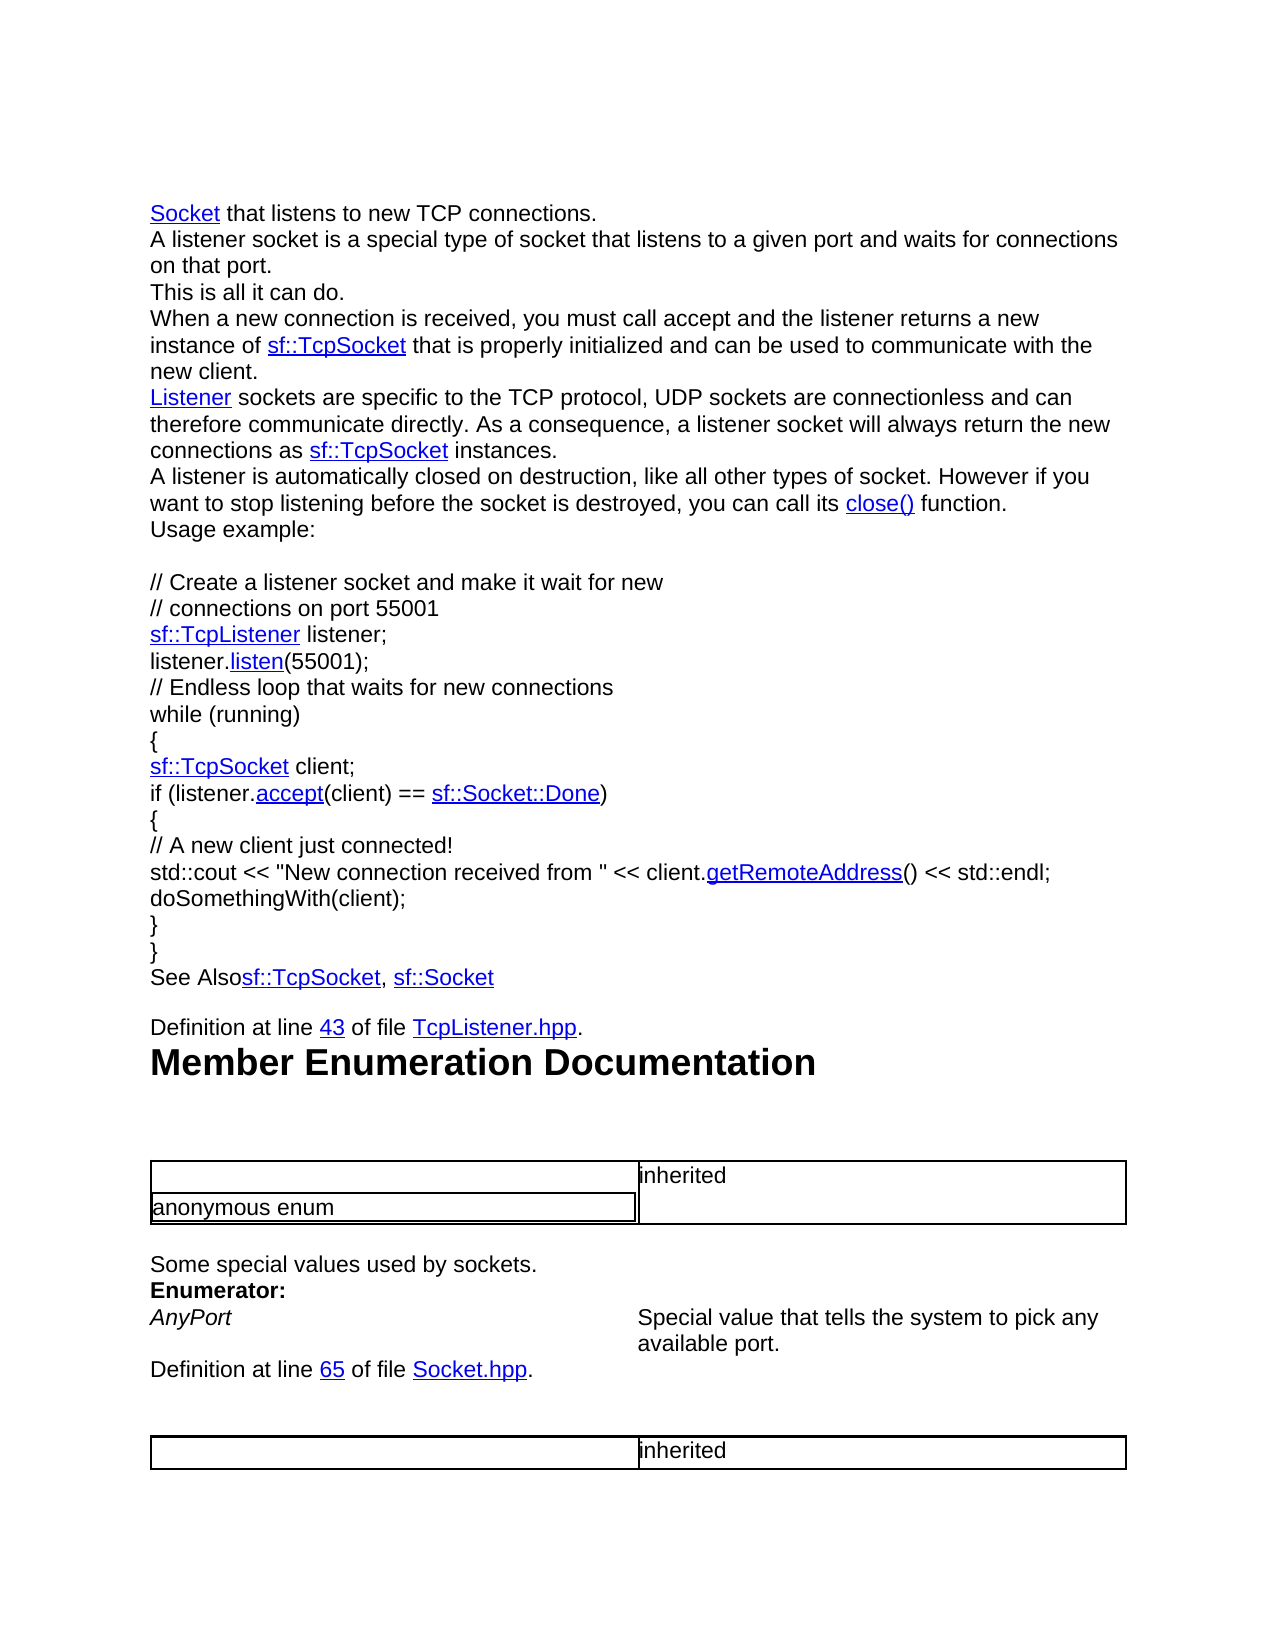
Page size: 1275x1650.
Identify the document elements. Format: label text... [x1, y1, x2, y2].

text } [150, 911, 1125, 938]
text // connections on port 55001 [150, 595, 1125, 621]
table_header inherited [640, 1438, 1125, 1468]
text Some special values used by sockets. [150, 1251, 1125, 1277]
text Definition at line 43 of file TcpListener.hpp. [150, 1014, 1125, 1040]
table_header inherited [640, 1162, 1125, 1222]
table_header [152, 1162, 638, 1222]
text Listener sockets are specific to the TCP protocol, UDP sockets are connectionless and can therefore communicate directly. As a consequence, a listener socket will always return the new connections as sf::TcpSocket instances. [150, 384, 1125, 463]
table_header AnyPort [150, 1304, 637, 1356]
text When a new connection is received, you must call accept and the listener returns a new instance of sf::TcpSocket that is properly initialized and can be used to communicate with the new client. [150, 305, 1125, 384]
text } [150, 938, 1125, 964]
table_header [152, 1438, 638, 1468]
text // Create a listener socket and make it wait for new [150, 569, 1125, 595]
text if (listener.accept(client) == sf::Socket::Done) [150, 779, 1125, 806]
text See Alsosf::TcpSocket, sf::Socket [150, 964, 1125, 990]
text sf::TcpSocket client; [150, 753, 1125, 779]
text doSomethingWith(client); [150, 885, 1125, 911]
table_header Special value that tells the system to pick any available port. [638, 1304, 1125, 1356]
text Socket that listens to new TCP connections. [150, 200, 1125, 226]
text { [150, 727, 1125, 753]
text This is all it can do. [150, 279, 1125, 305]
text { [150, 806, 1125, 832]
text listener.listen(55001); [150, 648, 1125, 674]
text // A new client just connected! [150, 832, 1125, 859]
text Usage example: [150, 516, 1125, 542]
subtitle Member Enumeration Documentation [150, 1040, 1125, 1083]
text std::cout << "New connection received from " << client.getRemoteAddress() << std::endl; [150, 859, 1125, 885]
text Definition at line 65 of file Socket.hpp. [150, 1356, 1125, 1383]
text sf::TcpListener listener; [150, 621, 1125, 648]
text Enumerator: [150, 1277, 1125, 1303]
text A listener is automatically closed on destruction, like all other types of socket. However if you want to stop listening before the socket is destroyed, you can call its close() function. [150, 463, 1125, 516]
text while (running) [150, 701, 1125, 727]
text A listener socket is a special type of socket that listens to a given port and waits for connections on that port. [150, 226, 1125, 279]
text // Endless loop that waits for new connections [150, 674, 1125, 701]
